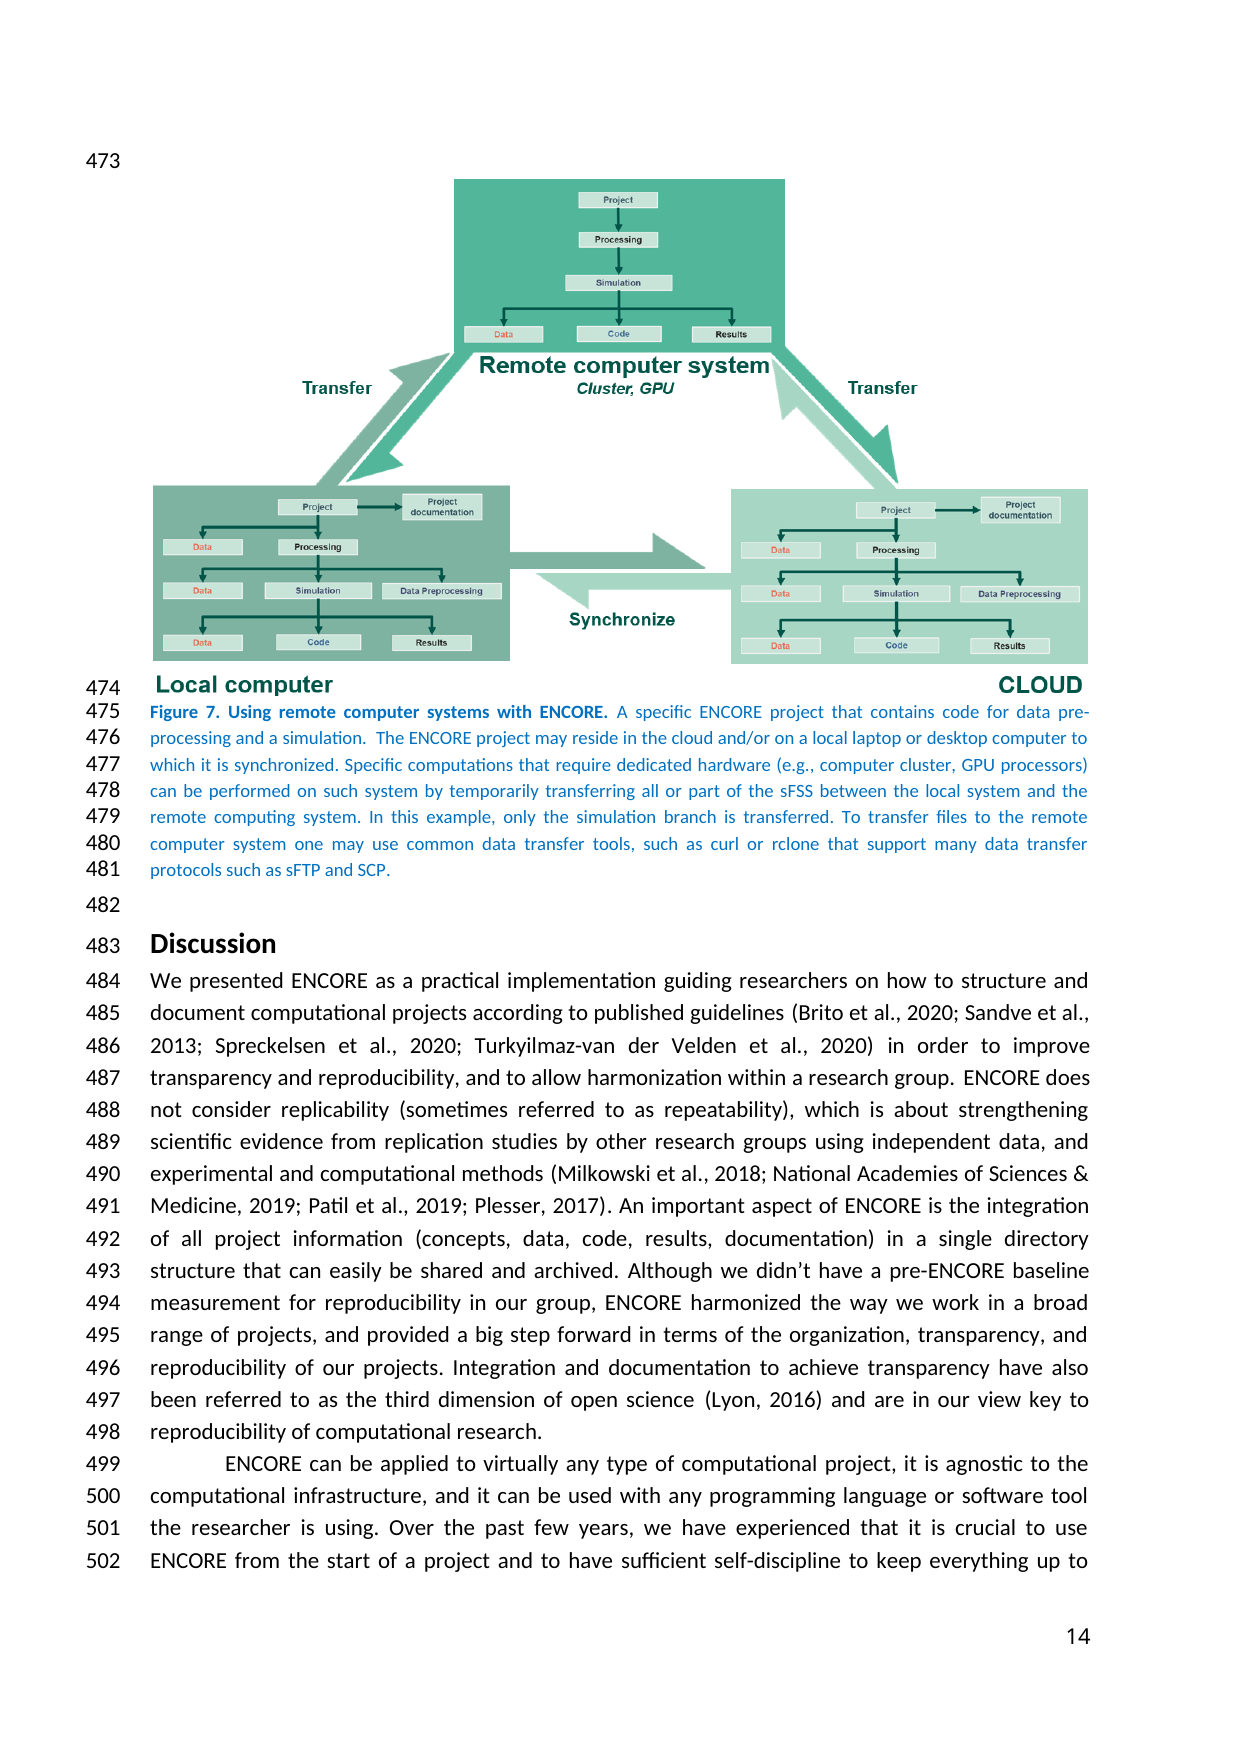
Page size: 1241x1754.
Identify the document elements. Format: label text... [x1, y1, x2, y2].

text Figure 7. Using remote computer systems with ENCORE. A specific ENCORE project that contains code for data pre-processing and a simulation. The ENCORE project may reside in the cloud and/or on a local laptop or desktop computer to which it is synchronized. Specific computations that require dedicated hardware (e.g., computer cluster, GPU processors) can be performed on such system by temporarily transferring all or part of the sFSS between the local system and the remote computing system. In this example, only the simulation branch is transferred. To transfer files to the remote computer system one may use common data transfer tools, such as curl or rclone that support many data transfer protocols such as sFTP and SCP. [150, 700, 1090, 881]
text We presented ENCORE as a practical implementation guiding researchers on how to structure and document computational projects according to published guidelines (Brito et al., 2020; Sandve et al., 2013; Spreckelsen et al., 2020; Turkyilmaz-van der Velden et al., 2020) in order to improve transparency and reproducibility, and to allow harmonization within a research group. ENCORE does not consider replicability (sometimes referred to as repeatability), which is about strengthening scientific evidence from replication studies by other research groups using independent data, and experimental and computational methods (Milkowski et al., 2018; National Academies of Sciences & Medicine, 2019; Patil et al., 2019; Plesser, 2017). An important aspect of ENCORE is the integration of all project information (concepts, data, code, results, documentation) in a single directory structure that can easily be shared and archived. Although we didn’t have a pre-ENCORE baseline measurement for reproducibility in our group, ENCORE harmonized the way we work in a broad range of projects, and provided a big step forward in terms of the organization, transparency, and reproducibility of our projects. Integration and documentation to achieve transparency have also been referred to as the third dimension of open science (Lyon, 2016) and are in our view key to reproducibility of computational research. [150, 966, 1090, 1445]
picture [150, 176, 1091, 696]
text Discussion [150, 925, 1090, 961]
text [150, 1449, 1090, 1574]
